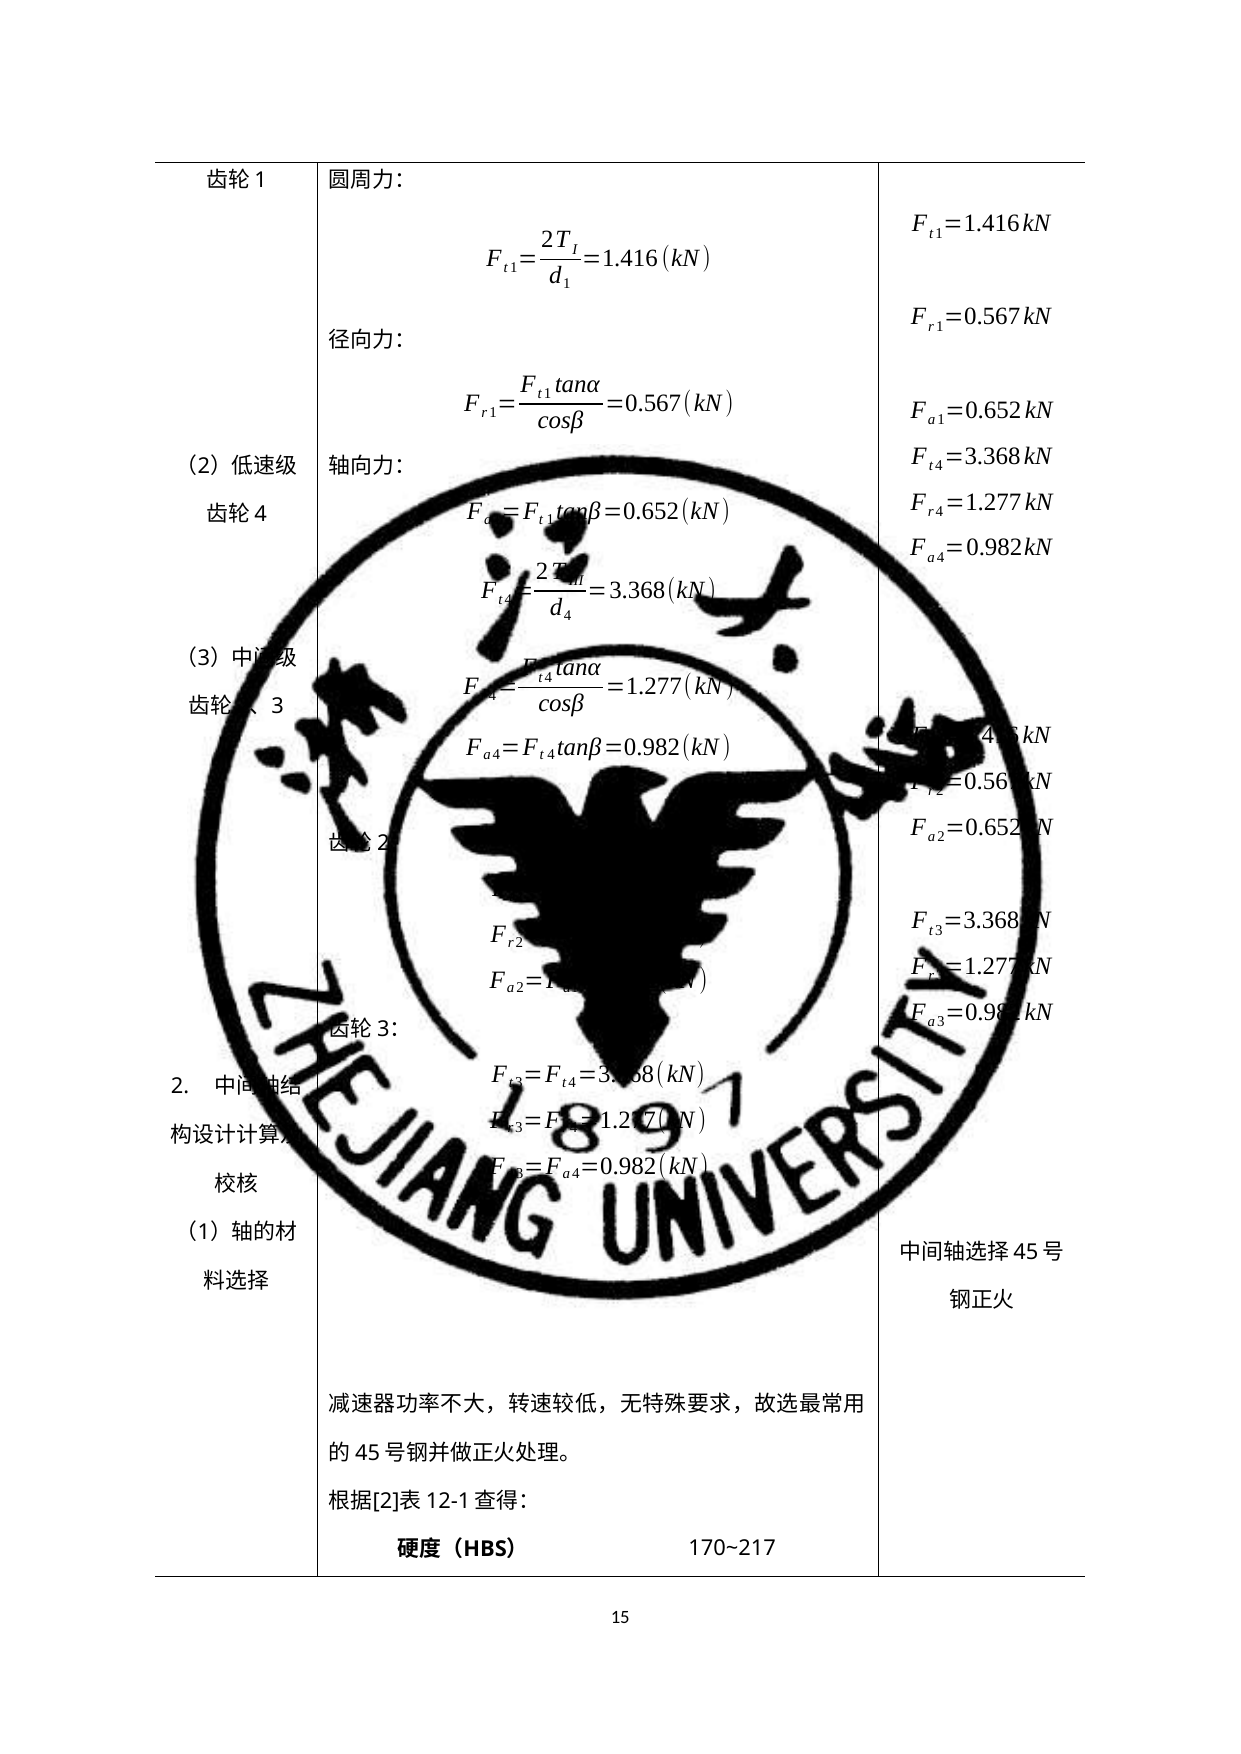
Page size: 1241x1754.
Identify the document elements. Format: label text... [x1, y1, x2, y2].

table_cell 中间轴选择45号钢正火 危险截面处安全 安全 安全 安全 安全 安全 危险截面处安全 安全 安全 [879, 163, 1085, 1576]
